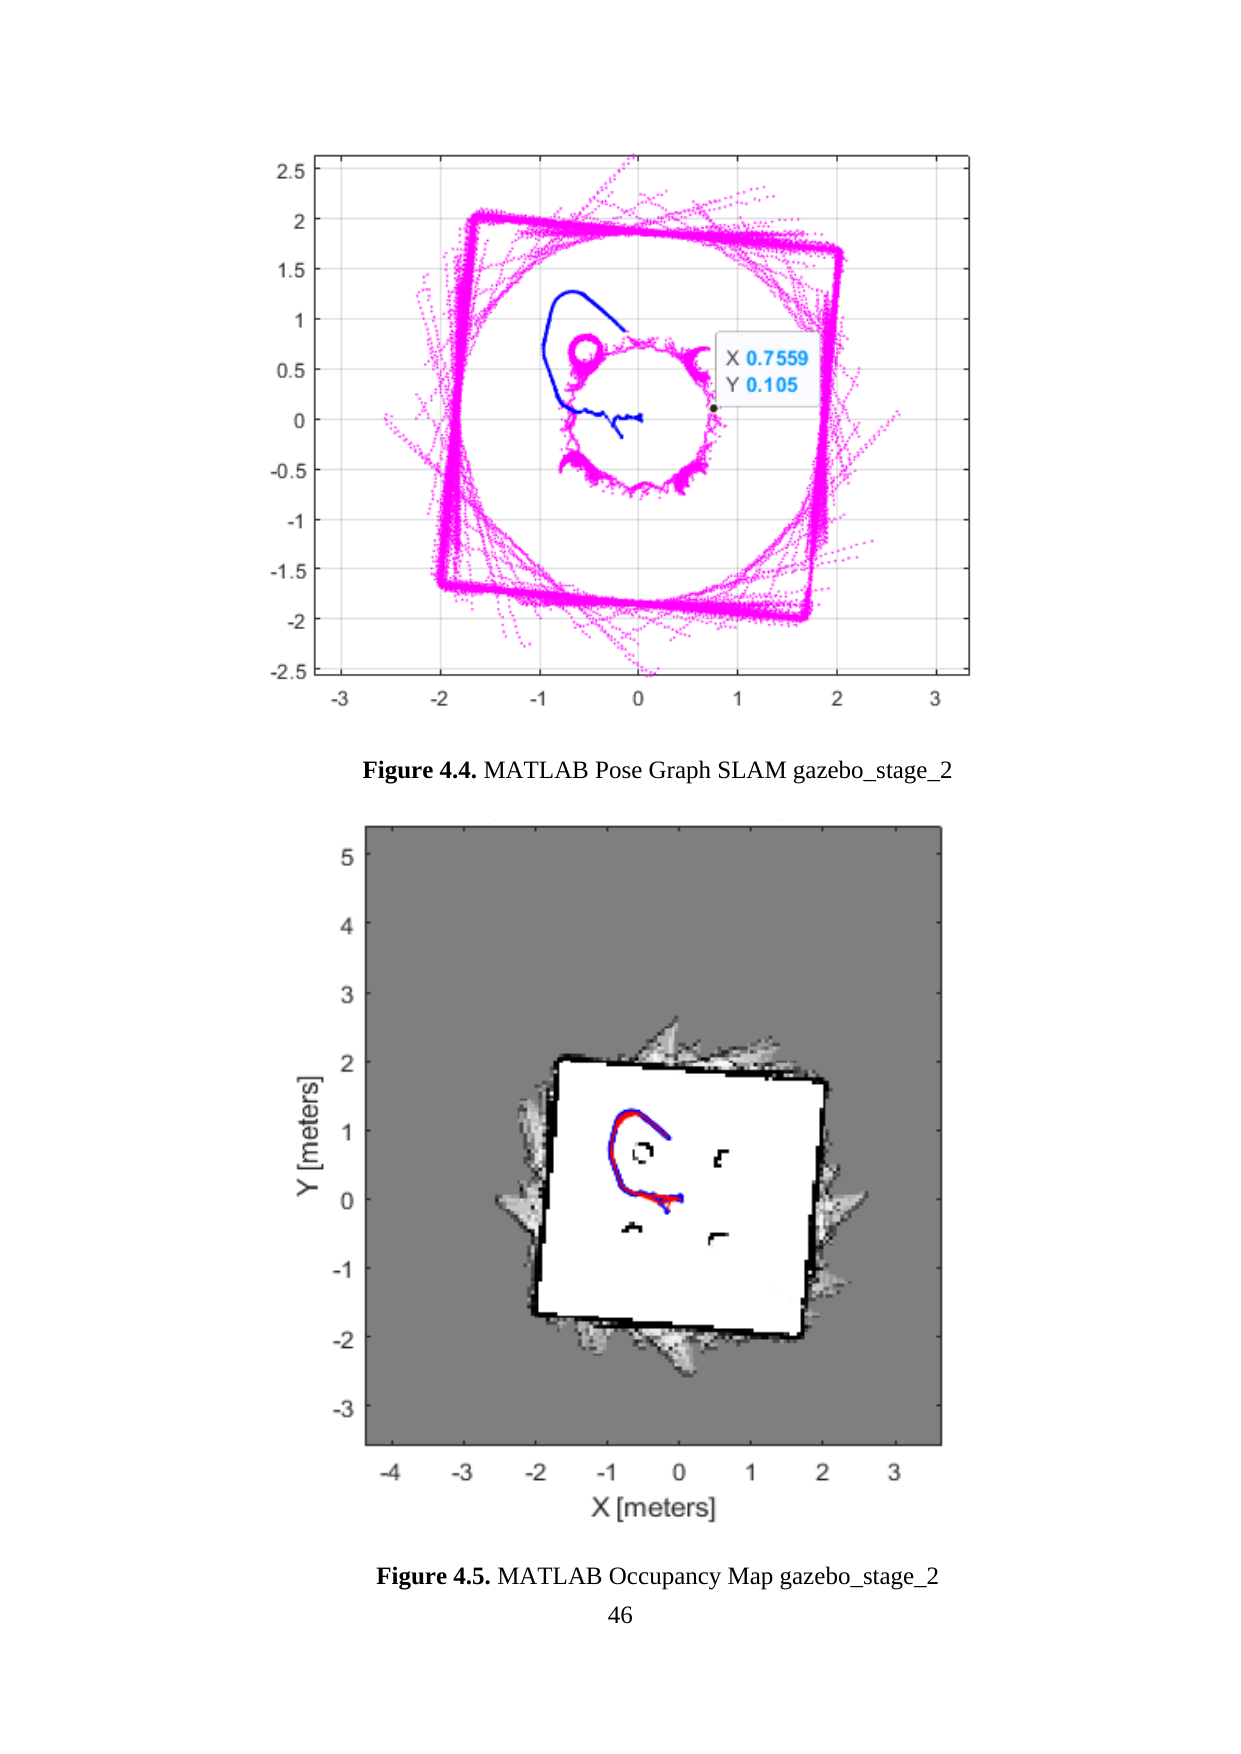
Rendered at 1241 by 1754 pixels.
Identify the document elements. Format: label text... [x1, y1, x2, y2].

picture [263, 150, 978, 720]
picture [288, 819, 952, 1526]
text Figure 4.5. MATLAB Occupancy Map gazebo_stage_2 [150, 1561, 1090, 1590]
text Figure 4.4. MATLAB Pose Graph SLAM gazebo_stage_2 [150, 755, 1090, 784]
